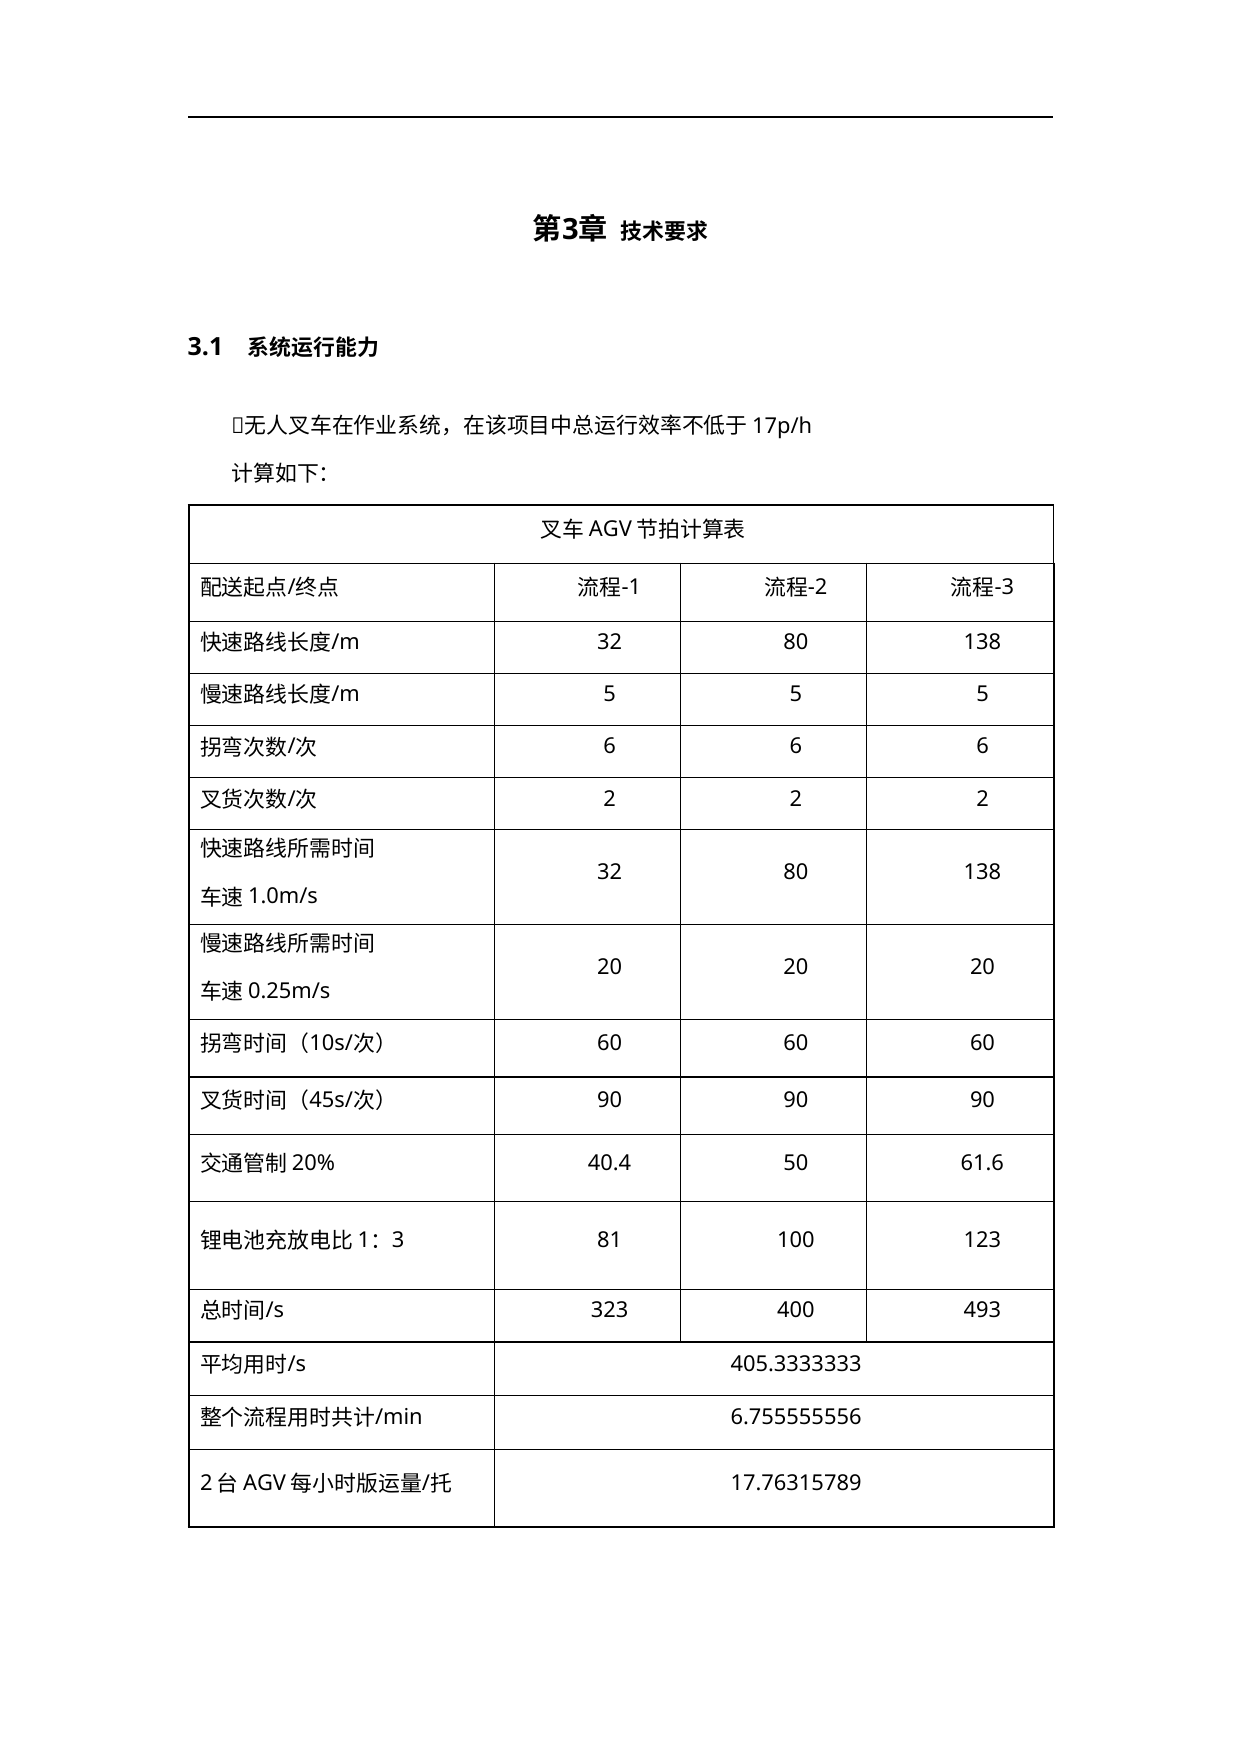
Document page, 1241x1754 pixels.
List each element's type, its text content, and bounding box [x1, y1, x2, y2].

table_cell 6 [495, 726, 680, 777]
table_cell 400 [681, 1290, 866, 1341]
table_cell 配送起点/终点 [190, 564, 494, 621]
table_cell 60 [495, 1020, 680, 1076]
table_cell 5 [681, 674, 866, 725]
text 计算如下： [187, 456, 1053, 488]
table_cell 流程-2 [681, 564, 866, 621]
table_cell 慢速路线所需时间 车速0.25m/s [190, 925, 494, 1019]
table_cell 6.755555556 [495, 1396, 1053, 1449]
table_cell 交通管制20% [190, 1135, 494, 1201]
table_cell 6 [867, 726, 1053, 777]
table_cell 17.76315789 [495, 1450, 1053, 1526]
table_cell 5 [495, 674, 680, 725]
table_cell 20 [681, 925, 866, 1019]
table_cell 平均用时/s [190, 1343, 494, 1395]
table_cell 32 [495, 830, 680, 924]
table_header 叉车AGV节拍计算表 [190, 506, 1053, 563]
table_cell 整个流程用时共计/min [190, 1396, 494, 1449]
table_cell 5 [867, 674, 1053, 725]
table_cell 流程-1 [495, 564, 680, 621]
table_cell 20 [867, 925, 1053, 1019]
table_cell 493 [867, 1290, 1053, 1341]
table_cell 慢速路线长度/m [190, 674, 494, 725]
table_cell 323 [495, 1290, 680, 1341]
table_cell 40.4 [495, 1135, 680, 1201]
table_cell 61.6 [867, 1135, 1053, 1201]
table_cell 32 [495, 622, 680, 673]
subtitle 技术要求 [187, 194, 1053, 259]
table_cell 快速路线长度/m [190, 622, 494, 673]
table_cell 50 [681, 1135, 866, 1201]
text 无人叉车在作业系统，在该项目中总运行效率不低于17p/h [187, 408, 1053, 440]
table_cell 快速路线所需时间 车速1.0m/s [190, 830, 494, 924]
table_cell 流程-3 [867, 564, 1053, 621]
table_cell 2台AGV每小时版运量/托 [190, 1450, 494, 1526]
table_cell 2 [681, 778, 866, 829]
table_cell 叉货时间（45s/次） [190, 1078, 494, 1134]
table_cell 6 [681, 726, 866, 777]
table_cell 总时间/s [190, 1290, 494, 1341]
table_cell 60 [681, 1020, 866, 1076]
table_cell 80 [681, 830, 866, 924]
table_cell 锂电池充放电比1：3 [190, 1202, 494, 1288]
table_cell 60 [867, 1020, 1053, 1076]
table_cell 90 [681, 1078, 866, 1134]
table_cell 138 [867, 622, 1053, 673]
table_cell 拐弯次数/次 [190, 726, 494, 777]
table_cell 20 [495, 925, 680, 1019]
table_cell 80 [681, 622, 866, 673]
table_cell 405.3333333 [495, 1343, 1053, 1395]
table_cell 123 [867, 1202, 1053, 1288]
table_cell 138 [867, 830, 1053, 924]
table_cell 90 [495, 1078, 680, 1134]
table_cell 81 [495, 1202, 680, 1288]
table_cell 2 [867, 778, 1053, 829]
table_cell 2 [495, 778, 680, 829]
table_cell 叉货次数/次 [190, 778, 494, 829]
table_cell 拐弯时间（10s/次） [190, 1020, 494, 1076]
table_cell 90 [867, 1078, 1053, 1134]
table_cell 100 [681, 1202, 866, 1288]
subtitle 系统运行能力 [187, 313, 1053, 378]
